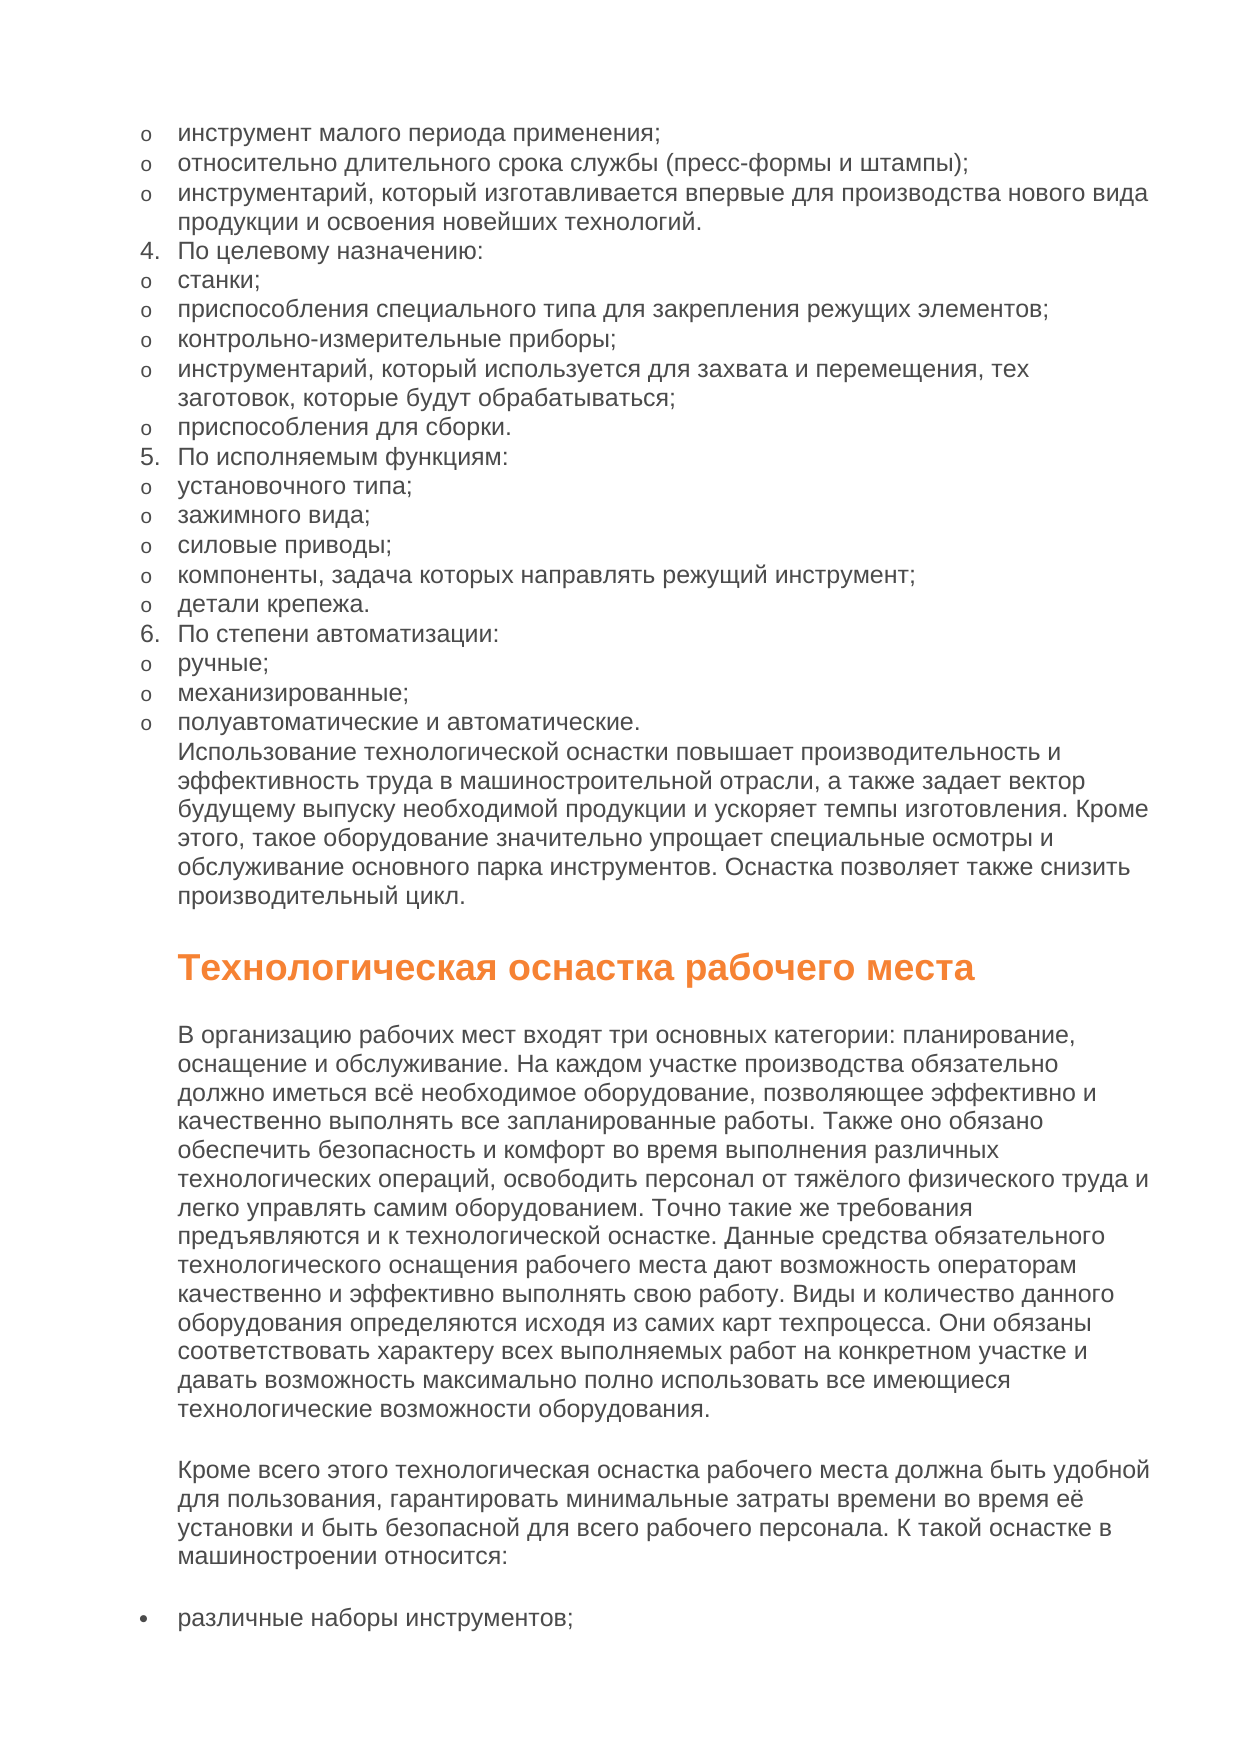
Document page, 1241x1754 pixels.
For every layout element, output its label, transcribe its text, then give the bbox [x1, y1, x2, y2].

list относительно длительного срока службы (пресс-формы и штампы); [140, 148, 1152, 177]
list станки; [140, 265, 1152, 294]
list силовые приводы; [140, 530, 1152, 560]
text В организацию рабочих мест входят три основных категории: планирование, оснащение и обслуживание. На каждом участке производства обязательно должно иметься всё необходимое оборудование, позволяющее эффективно и качественно выполнять все запланированные работы. Также оно обязано обеспечить безопасность и комфорт во время выполнения различных технологических операций, освободить персонал от тяжёлого физического труда и легко управлять самим оборудованием. Точно такие же требования предъявляются и к технологической оснастке. Данные средства обязательного технологического оснащения рабочего места дают возможность операторам качественно и эффективно выполнять свою работу. Виды и количество данного оборудования определяются исходя из самих карт техпроцесса. Они обязаны соответствовать характеру всех выполняемых работ на конкретном участке и давать возможность максимально полно использовать все имеющиеся технологические возможности оборудования. [177, 1020, 1152, 1422]
list инструментарий, который используется для захвата и перемещения, тех заготовок, которые будут обрабатываться; [140, 354, 1152, 412]
list инструментарий, который изготавливается впервые для производства нового вида продукции и освоения новейших технологий. [140, 177, 1152, 236]
list приспособления специального типа для закрепления режущих элементов; [140, 294, 1152, 324]
text Технологическая оснастка рабочего места [177, 942, 1152, 989]
list компоненты, задача которых направлять режущий инструмент; [140, 560, 1152, 589]
list приспособления для сборки. [140, 412, 1152, 442]
list механизированные; [140, 677, 1152, 707]
list установочного типа; [140, 471, 1152, 500]
list контрольно-измерительные приборы; [140, 324, 1152, 354]
list ручные; [140, 648, 1152, 677]
list полуавтоматические и автоматические. [140, 707, 1152, 737]
list инструмент малого периода применения; [140, 118, 1152, 148]
list По степени автоматизации: [140, 619, 1152, 648]
list различные наборы инструментов; [140, 1602, 1152, 1631]
list По исполняемым функциям: [140, 442, 1152, 471]
text Использование технологической оснастки повышает производительность и эффективность труда в машиностроительной отрасли, а также задает вектор будущему выпуску необходимой продукции и ускоряет темпы изготовления. Кроме этого, такое оборудование значительно упрощает специальные осмотры и обслуживание основного парка инструментов. Оснастка позволяет также снизить производительный цикл. [177, 737, 1152, 909]
text Кроме всего этого технологическая оснастка рабочего места должна быть удобной для пользования, гарантировать минимальные затраты времени во время её установки и быть безопасной для всего рабочего персонала. К такой оснастке в машиностроении относится: [177, 1455, 1152, 1570]
list зажимного вида; [140, 500, 1152, 530]
list По целевому назначению: [140, 236, 1152, 265]
list детали крепежа. [140, 589, 1152, 619]
